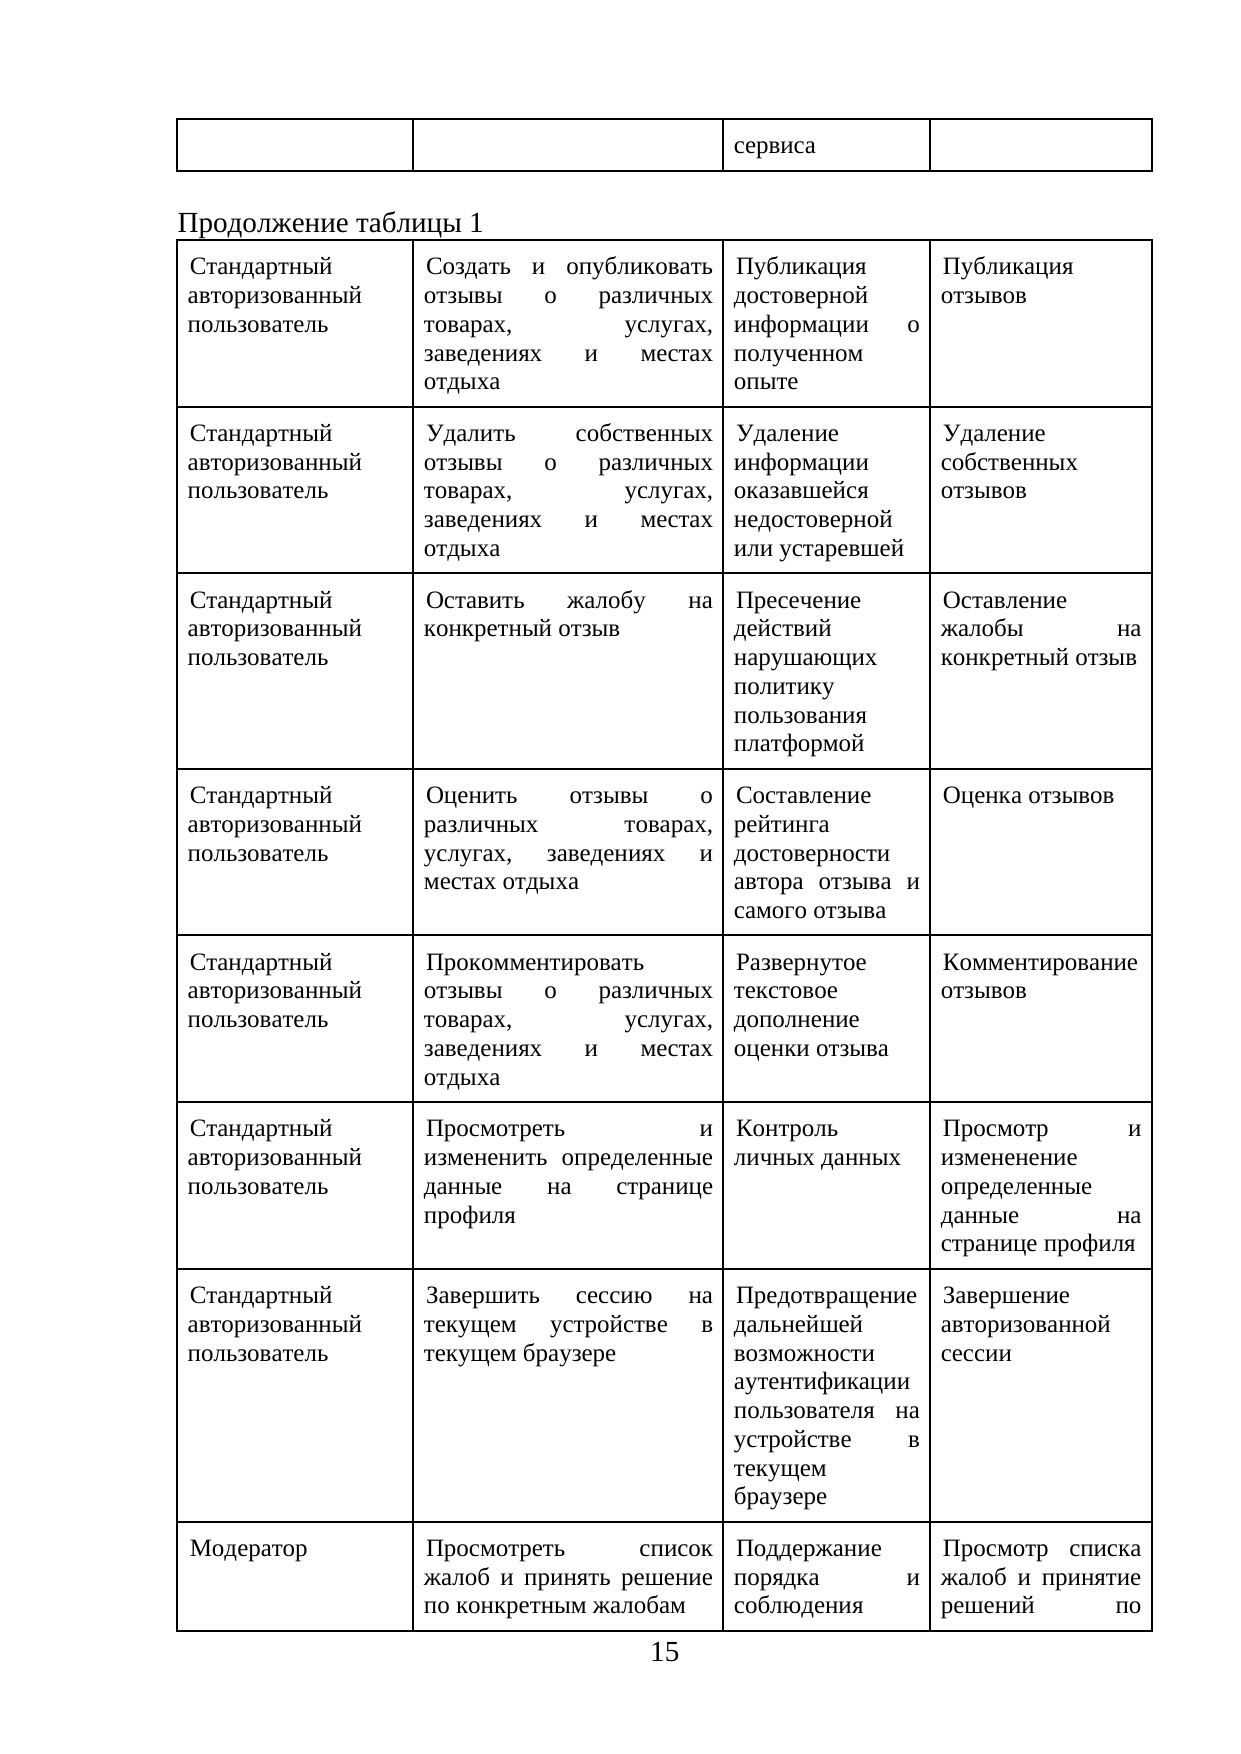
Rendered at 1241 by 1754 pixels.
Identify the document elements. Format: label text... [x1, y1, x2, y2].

table_header Создать и опубликовать отзывы о различных товарах, услугах, заведениях и местах отдыха [414, 241, 722, 406]
table_header Публикация достоверной информации о полученном опыте [724, 241, 929, 406]
table_cell Стандартный авторизованный пользователь [178, 408, 412, 572]
table_header Публикация отзывов [931, 241, 1151, 406]
table_cell Предотвращение дальнейшей возможности аутентификации пользователя на устройстве в текущем браузере [724, 1270, 929, 1521]
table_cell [414, 120, 722, 170]
table_cell Составление рейтинга достоверности автора отзыва и самого отзыва [724, 770, 929, 934]
table_cell Стандартный авторизованный пользователь [178, 770, 412, 934]
table_cell Стандартный авторизованный пользователь [178, 936, 412, 1101]
table_cell Просмотр и измененение определенные данные на странице профиля [931, 1103, 1151, 1268]
table_cell Модератор [178, 1523, 412, 1630]
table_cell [178, 120, 412, 170]
table_cell Завершение авторизованной сессии [931, 1270, 1151, 1521]
table_cell Развернутое текстовое дополнение оценки отзыва [724, 936, 929, 1101]
table_cell Стандартный авторизованный пользователь [178, 1270, 412, 1521]
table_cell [931, 120, 1151, 170]
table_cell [931, 1523, 1151, 1630]
table_cell Оставление жалобы на конкретный отзыв [931, 574, 1151, 768]
table_cell Удаление собственных отзывов [931, 408, 1151, 572]
table_cell Прокомментировать отзывы о различных товарах, услугах, заведениях и местах отдыха [414, 936, 722, 1101]
table_cell Удаление информации оказавшейся недостоверной или устаревшей [724, 408, 929, 572]
table_cell Оценить отзывы о различных товарах, услугах, заведениях и местах отдыха [414, 770, 722, 934]
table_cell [724, 1523, 929, 1630]
table_cell Пресечение действий нарушающих политику пользования платформой [724, 574, 929, 768]
table_header Стандартный авторизованный пользователь [178, 241, 412, 406]
table_cell Удалить собственных отзывы о различных товарах, услугах, заведениях и местах отдыха [414, 408, 722, 572]
table_cell Стандартный авторизованный пользователь [178, 574, 412, 768]
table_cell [414, 1523, 722, 1630]
table_cell Контроль личных данных [724, 1103, 929, 1268]
table_cell Оценка отзывов [931, 770, 1151, 934]
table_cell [724, 120, 929, 170]
table_cell Завершить сессию на текущем устройстве в текущем браузере [414, 1270, 722, 1521]
table_cell Просмотреть и измененить определенные данные на странице профиля [414, 1103, 722, 1268]
table_cell Оставить жалобу на конкретный отзыв [414, 574, 722, 768]
table_cell Комментирование отзывов [931, 936, 1151, 1101]
text Продолжение таблицы 1 [177, 205, 1152, 239]
table_cell Стандартный авторизованный пользователь [178, 1103, 412, 1268]
